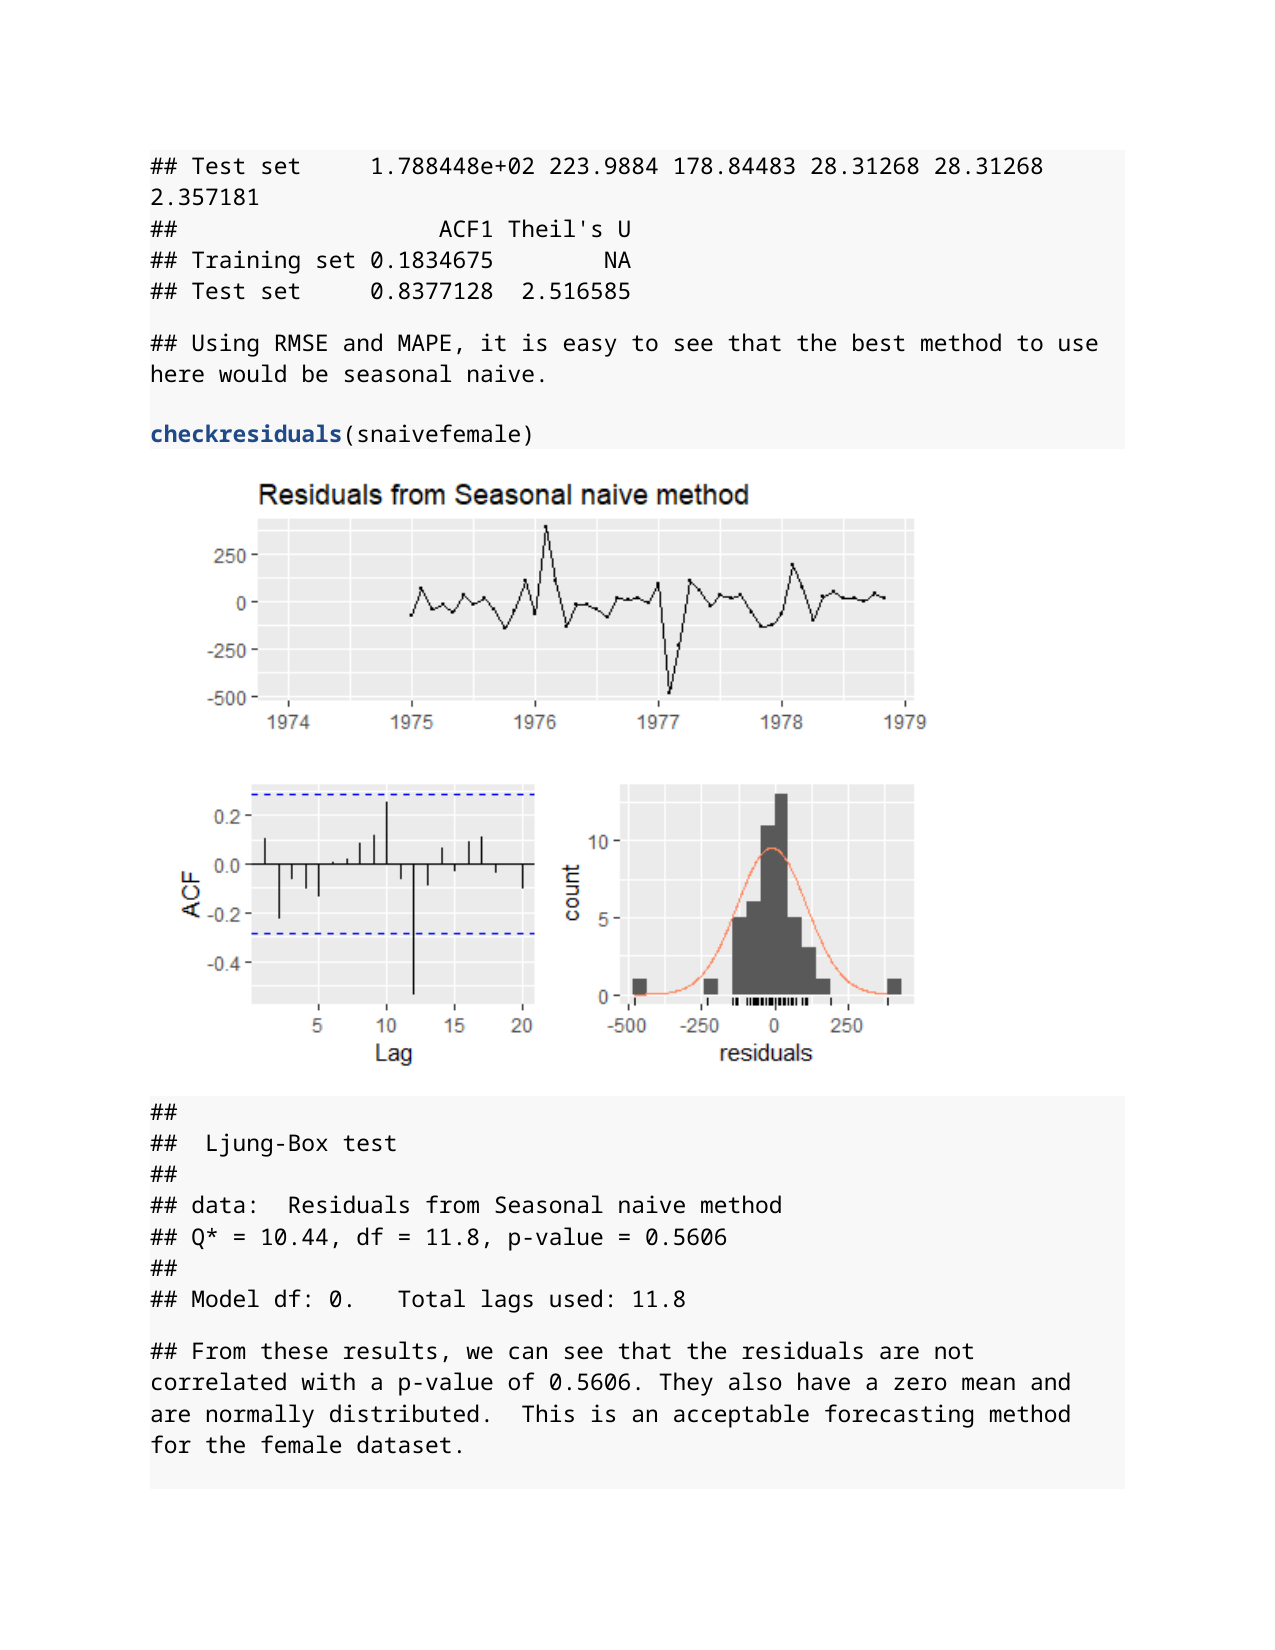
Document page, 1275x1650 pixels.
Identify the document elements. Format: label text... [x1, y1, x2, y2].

picture [168, 470, 927, 1077]
text ## ## Ljung-Box test ## ## data: Residuals from Seasonal naive method ## Q* = 10.44, df = 11.8, p-value = 0.5606 ## ## Model df: 0. Total lags used: 11.8 [150, 1096, 1125, 1314]
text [150, 1335, 1125, 1489]
text ## Using RMSE and MAPE, it is easy to see that the best method to use here would be seasonal naive. checkresiduals(snaivefemale) [150, 327, 1125, 449]
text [150, 150, 1125, 306]
